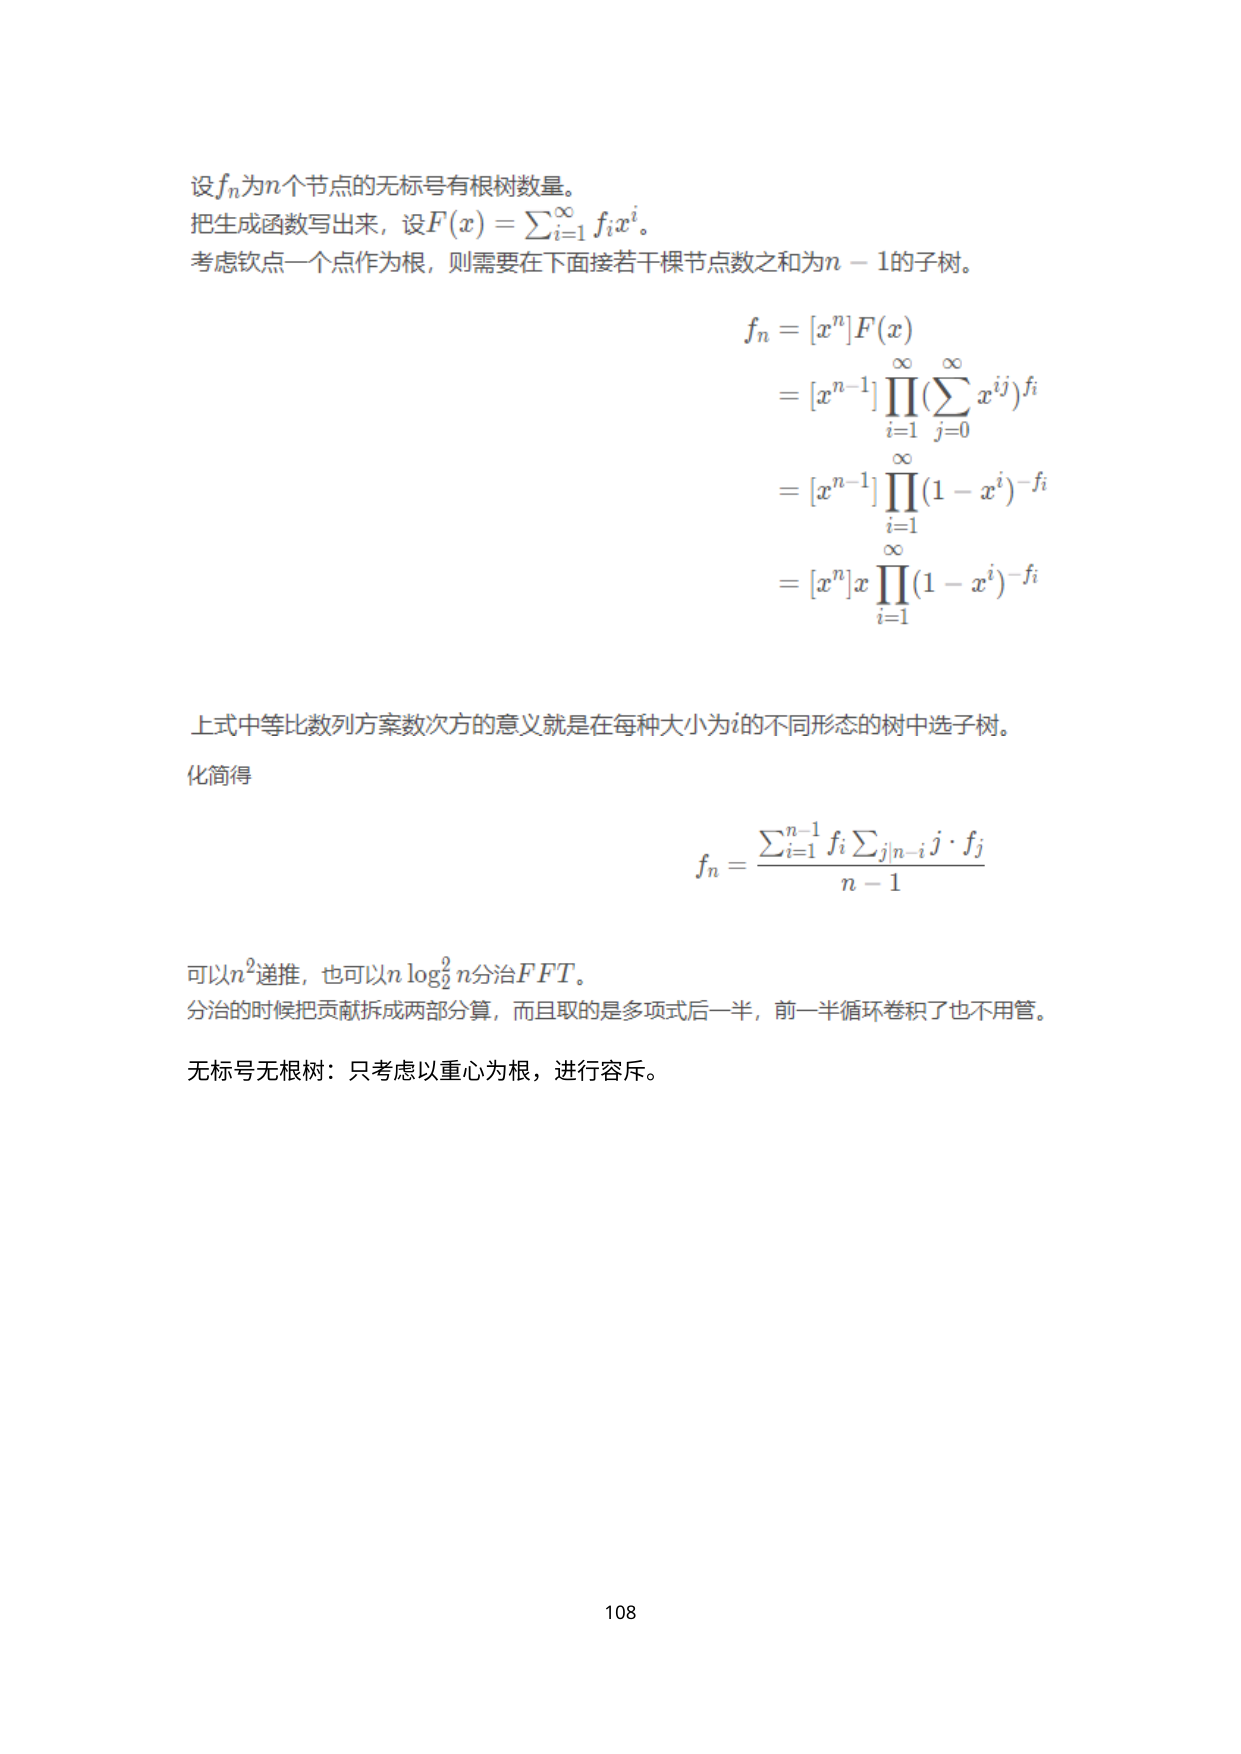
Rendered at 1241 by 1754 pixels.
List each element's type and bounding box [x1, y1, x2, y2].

picture [187, 753, 1053, 1029]
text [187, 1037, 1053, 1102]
picture [187, 169, 1053, 736]
